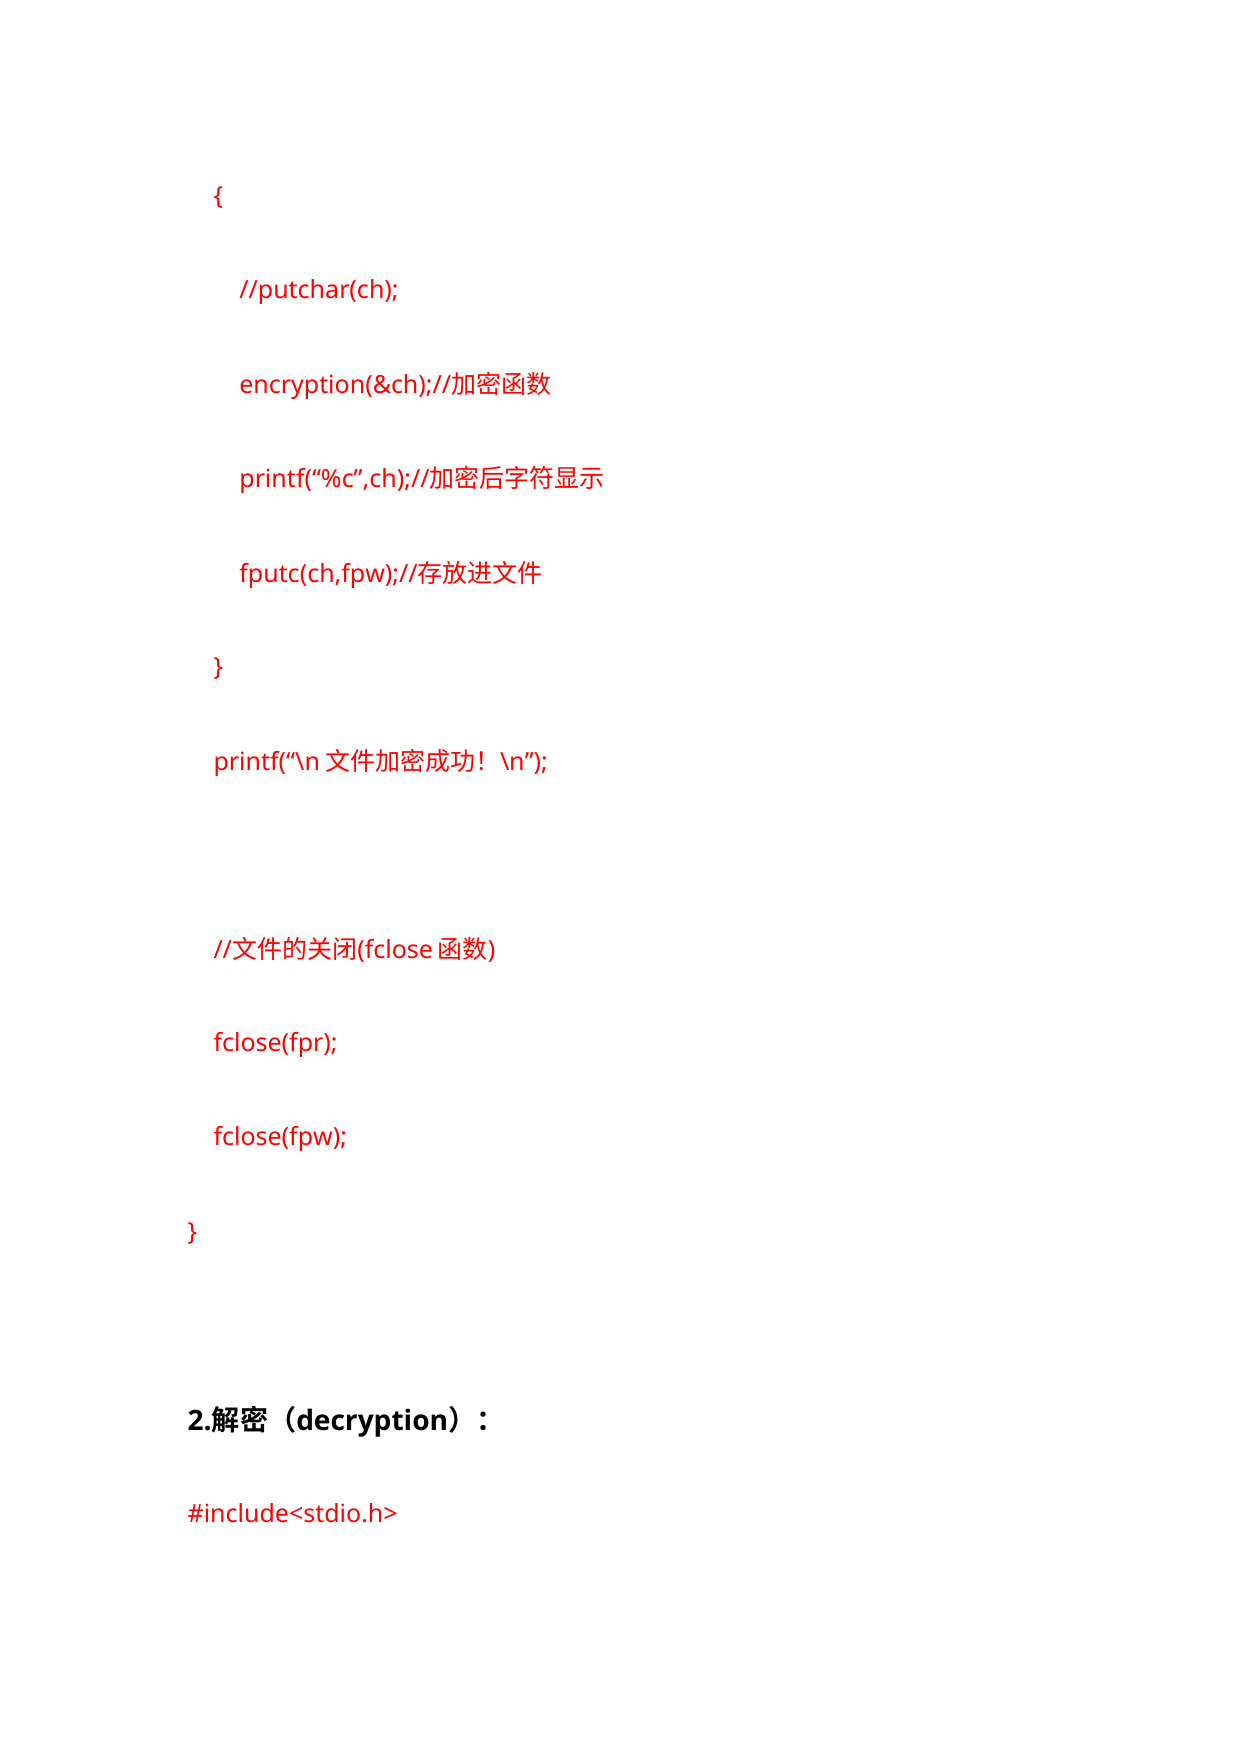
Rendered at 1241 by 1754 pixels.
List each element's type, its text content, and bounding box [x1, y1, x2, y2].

text { [187, 162, 1053, 227]
text printf(“\n文件加密成功！\n”); [187, 727, 1053, 792]
text } [187, 1198, 1053, 1263]
text #include<stdio.h> [187, 1480, 1053, 1545]
text printf(“%c”,ch);//加密后字符显示 [187, 444, 1053, 509]
text fclose(fpw); [187, 1104, 1053, 1169]
text } [187, 633, 1053, 698]
text //文件的关闭(fclose函数) [187, 915, 1053, 980]
text encryption(&ch);//加密函数 [187, 350, 1053, 415]
text //putchar(ch); [187, 256, 1053, 321]
text 2.解密（decryption）： [187, 1386, 1053, 1451]
text fclose(fpr); [187, 1009, 1053, 1074]
text fputc(ch,fpw);//存放进文件 [187, 539, 1053, 604]
